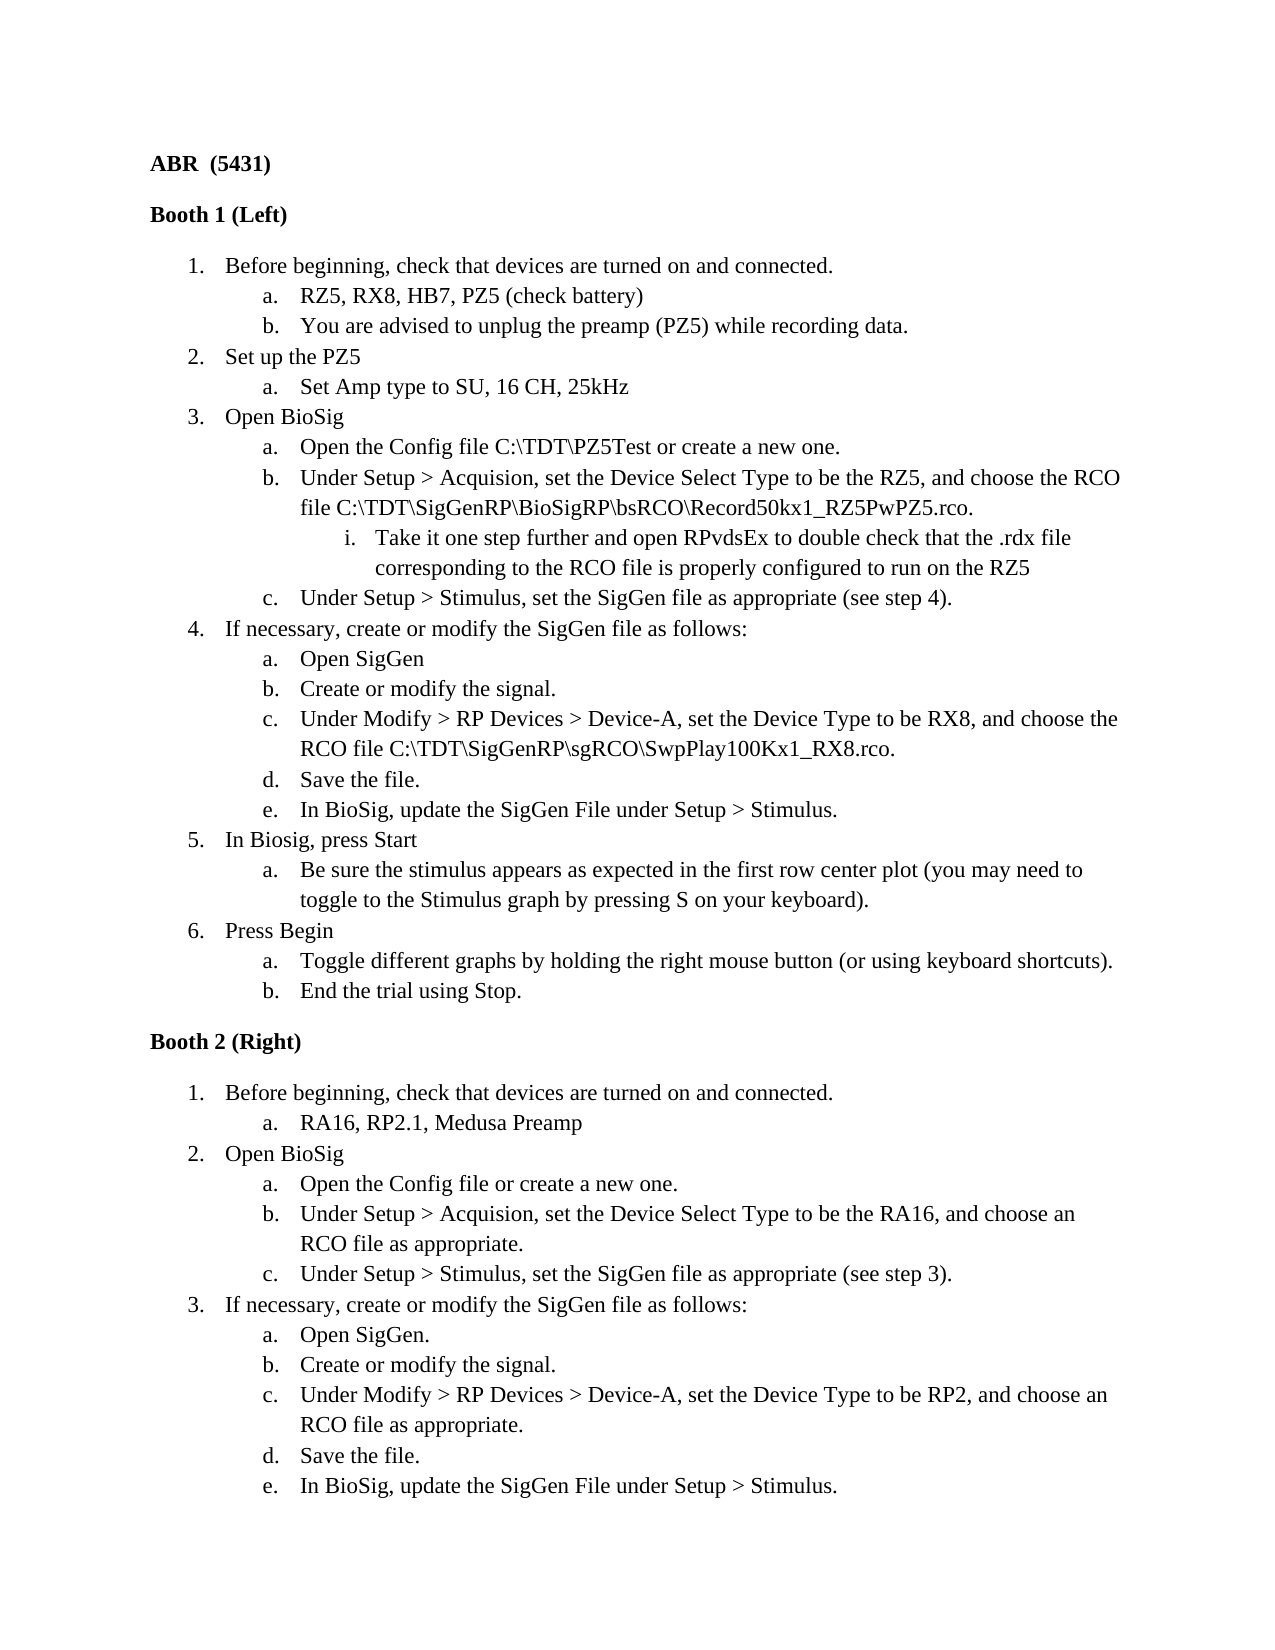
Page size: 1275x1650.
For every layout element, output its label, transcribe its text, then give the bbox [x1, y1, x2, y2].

list Under Setup > Acquision, set the Device Select Type to be the RA16, and choose an RCO file as appropriate. [262, 1200, 1125, 1257]
list In BioSig, update the SigGen File under Setup > Stimulus. [262, 1472, 1125, 1498]
list Open BioSig [187, 403, 1125, 429]
list In Biosig, press Start [187, 826, 1125, 852]
list In BioSig, update the SigGen File under Setup > Stimulus. [262, 796, 1125, 822]
list Open BioSig [187, 1139, 1125, 1166]
list Save the file. [262, 1442, 1125, 1468]
list RZ5, RX8, HB7, PZ5 (check battery) [262, 282, 1125, 309]
list RA16, RP2.1, Medusa Preamp [262, 1109, 1125, 1136]
list Under Setup > Acquision, set the Device Select Type to be the RZ5, and choose the RCO file C:\TDT\SigGenRP\BioSigRP\bsRCO\Record50kx1_RZ5PwPZ5.rco. [262, 463, 1125, 520]
list Take it one step further and open RPvdsEx to double check that the .rdx file corresponding to the RCO file is properly configured to run on the RZ5 [356, 524, 1125, 581]
list Set Amp type to SU, 16 CH, 25kHz [262, 373, 1125, 399]
text Booth 2 (Right) [150, 1028, 1125, 1054]
list Open the Config file or create a new one. [262, 1170, 1125, 1196]
list Toggle different graphs by holding the right mouse button (or using keyboard shortcuts). [262, 947, 1125, 973]
list Save the file. [262, 766, 1125, 792]
list Create or modify the signal. [262, 1351, 1125, 1377]
list Open SigGen. [262, 1321, 1125, 1347]
list Press Begin [187, 917, 1125, 943]
list You are advised to unplug the preamp (PZ5) while recording data. [262, 312, 1125, 339]
list Create or modify the signal. [262, 675, 1125, 701]
list Open the Config file C:\TDT\PZ5Test or create a new one. [262, 433, 1125, 460]
list Under Setup > Stimulus, set the SigGen file as appropriate (see step 3). [262, 1260, 1125, 1287]
list Under Modify > RP Devices > Device-A, set the Device Type to be RX8, and choose the RCO file C:\TDT\SigGenRP\sgRCO\SwpPlay100Kx1_RX8.rco. [262, 705, 1125, 762]
list Before beginning, check that devices are turned on and connected. [187, 1079, 1125, 1106]
text Booth 1 (Left) [150, 201, 1125, 227]
list Open SigGen [262, 645, 1125, 671]
list If necessary, create or modify the SigGen file as follows: [187, 1291, 1125, 1317]
list End the trial using Stop. [262, 977, 1125, 1003]
text ABR (5431) [150, 150, 1125, 176]
list Under Modify > RP Devices > Device-A, set the Device Type to be RP2, and choose an RCO file as appropriate. [262, 1381, 1125, 1438]
list Under Setup > Stimulus, set the SigGen file as appropriate (see step 4). [262, 584, 1125, 611]
list Before beginning, check that devices are turned on and connected. [187, 252, 1125, 278]
list Be sure the stimulus appears as expected in the first row center plot (you may need to toggle to the Stimulus graph by pressing S on your keyboard). [262, 856, 1125, 913]
list Set up the PZ5 [187, 343, 1125, 369]
list If necessary, create or modify the SigGen file as follows: [187, 614, 1125, 641]
